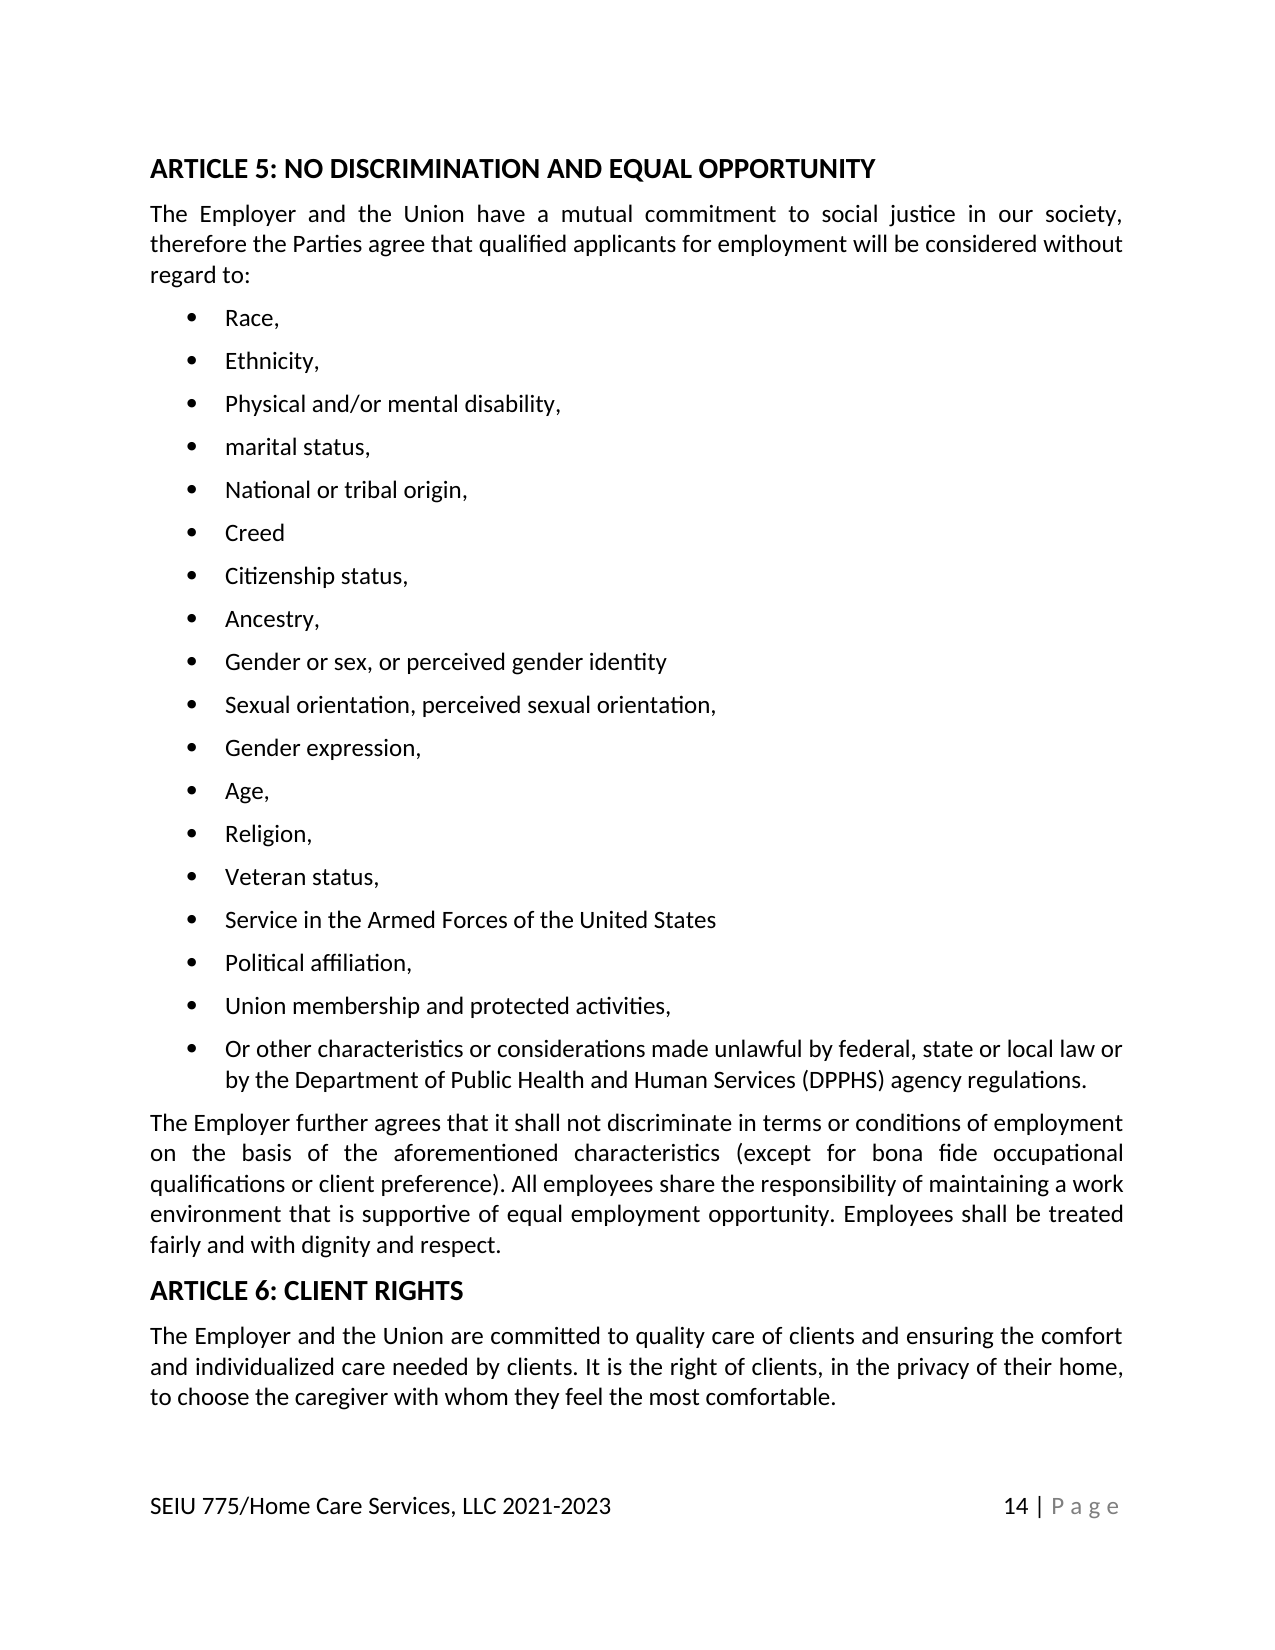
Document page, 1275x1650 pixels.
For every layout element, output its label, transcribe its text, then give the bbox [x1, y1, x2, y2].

list Ethnicity, [187, 345, 1125, 376]
list Physical and/or mental disability, [187, 388, 1125, 419]
list Creed [187, 517, 1125, 548]
list marital status, [187, 431, 1125, 462]
list Religion, [187, 818, 1125, 849]
list Veteran status, [187, 861, 1125, 892]
subtitle ARTICLE 5: NO DISCRIMINATION AND EQUAL OPPORTUNITY [150, 150, 1125, 186]
subtitle ARTICLE 6: CLIENT RIGHTS [150, 1272, 1125, 1308]
list Citizenship status, [187, 560, 1125, 591]
text The Employer and the Union are committed to quality care of clients and ensuring the comfort and individualized care needed by clients. It is the right of clients, in the privacy of their home, to choose the caregiver with whom they feel the most comfortable. [150, 1320, 1125, 1412]
list Service in the Armed Forces of the United States [187, 904, 1125, 935]
list Age, [187, 775, 1125, 806]
text The Employer further agrees that it shall not discriminate in terms or conditions of employment on the basis of the aforementioned characteristics (except for bona fide occupational qualifications or client preference). All employees share the responsibility of maintaining a work environment that is supportive of equal employment opportunity. Employees shall be treated fairly and with dignity and respect. [150, 1107, 1125, 1260]
list Gender expression, [187, 732, 1125, 763]
list Ancestry, [187, 603, 1125, 634]
list Race, [187, 302, 1125, 333]
list Sexual orientation, perceived sexual orientation, [187, 689, 1125, 720]
list Union membership and protected activities, [187, 991, 1125, 1021]
list National or tribal origin, [187, 474, 1125, 505]
list Gender or sex, or perceived gender identity [187, 646, 1125, 677]
text The Employer and the Union have a mutual commitment to social justice in our society, therefore the Parties agree that qualified applicants for employment will be considered without regard to: [150, 198, 1125, 290]
list Or other characteristics or considerations made unlawful by federal, state or local law or by the Department of Public Health and Human Services (DPPHS) agency regulations. [187, 1033, 1125, 1094]
list Political affiliation, [187, 947, 1125, 978]
